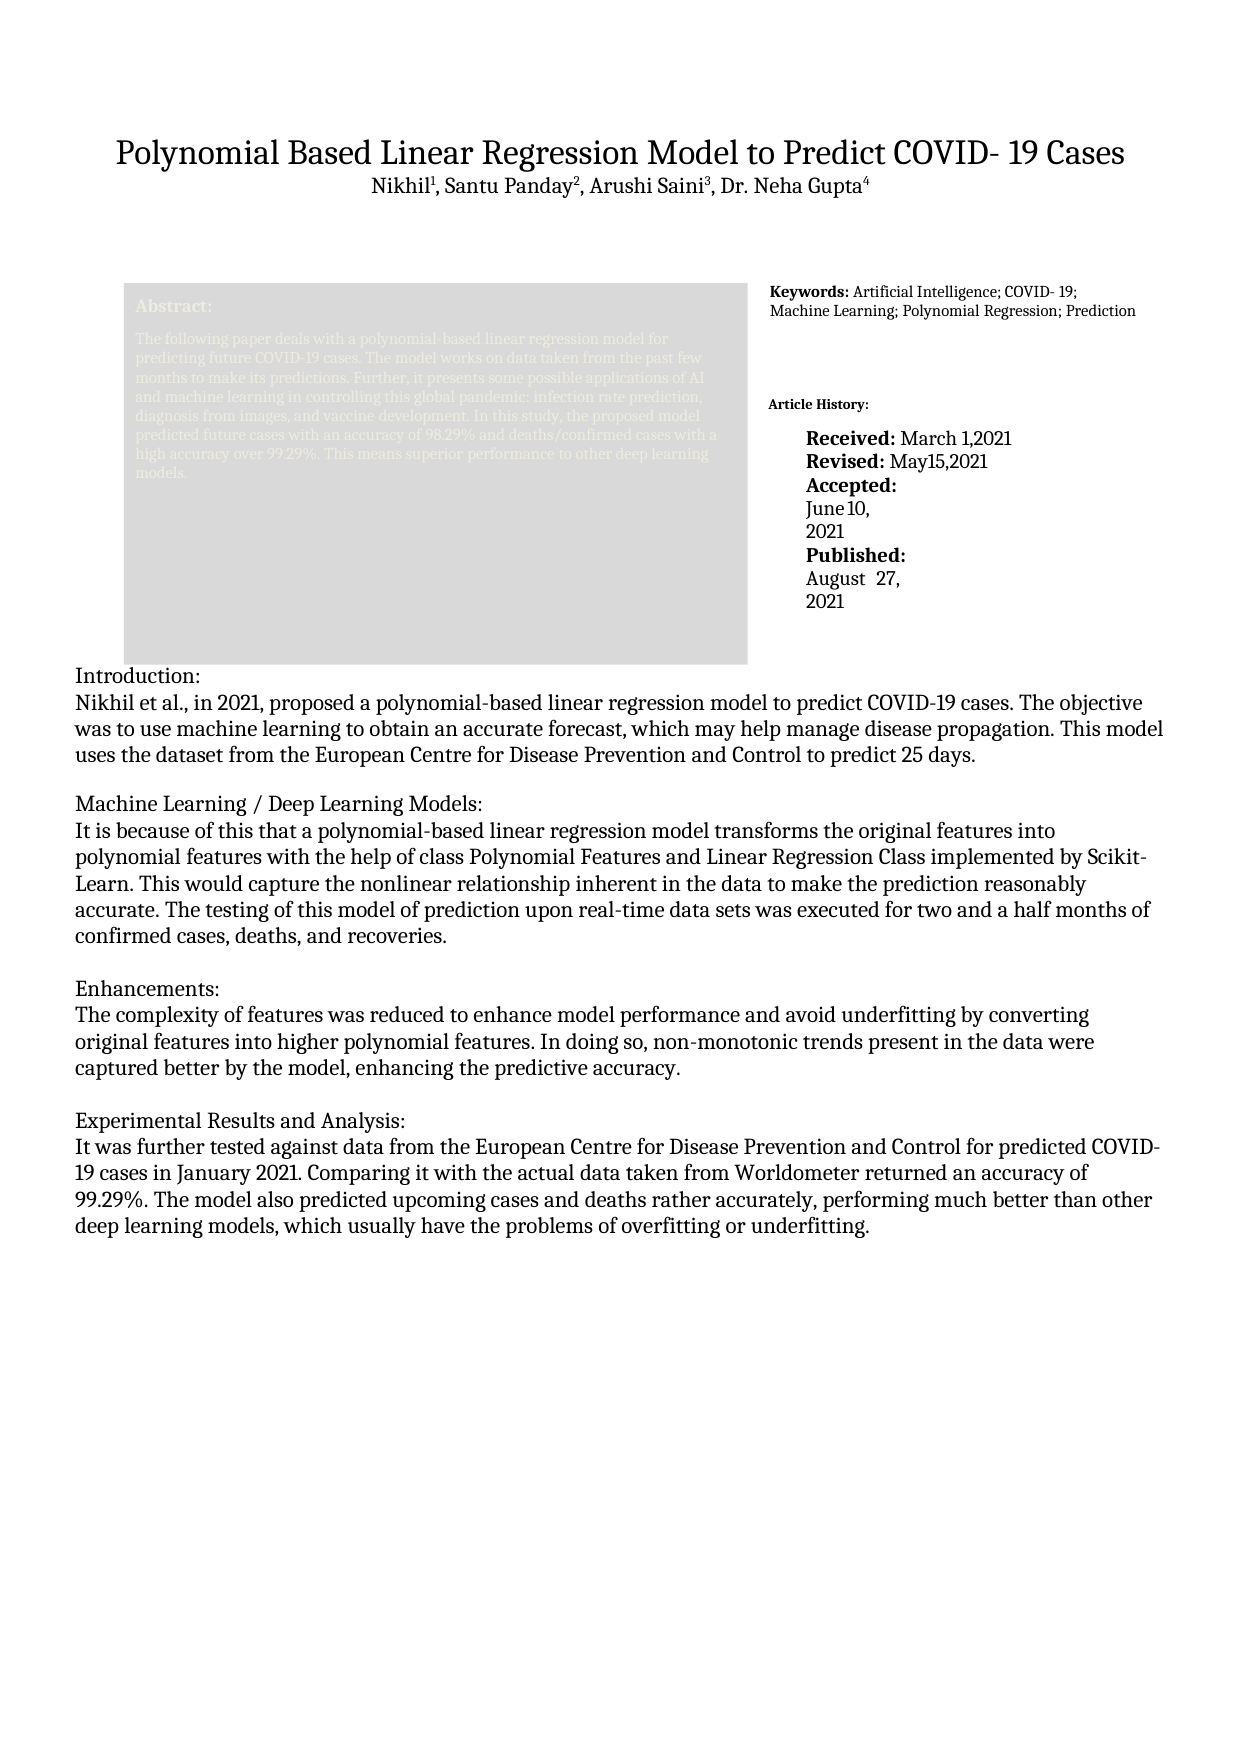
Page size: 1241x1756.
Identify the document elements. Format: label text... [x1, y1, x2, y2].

text It was further tested against data from the European Centre for Disease Prevention and Control for predicted COVID- 19 cases in January 2021. Comparing it with the actual data taken from Worldometer returned an accuracy of 99.29%. The model also predicted upcoming cases and deaths rather accurately, performing much better than other deep learning models, which usually have the problems of overfitting or underfitting. [75, 1134, 1165, 1239]
text It is because of this that a polynomial-based linear regression model transforms the original features into polynomial features with the help of class Polynomial Features and Linear Regression Class implemented by Scikit-Learn. This would capture the nonlinear relationship inherent in the data to make the prediction reasonably accurate. The testing of this model of prediction upon real-time data sets was executed for two and a half months of confirmed cases, deaths, and recoveries. [75, 818, 1165, 949]
text Keywords: Artificial Intelligence; COVID- 19; Machine Learning; Polynomial Regression; Prediction [769, 283, 1139, 321]
table_header Received: March 1,2021 [750, 427, 1170, 450]
text Machine Learning / Deep Learning Models: [75, 791, 1165, 818]
text Article History: [768, 397, 1165, 413]
table_cell Accepted: June 10, 2021 [750, 474, 1170, 543]
text Nikhil et al., in 2021, proposed a polynomial-based linear regression model to predict COVID-19 cases. The objective was to use machine learning to obtain an accurate forecast, which may help manage disease propagation. This model uses the dataset from the European Centre for Disease Prevention and Control to predict 25 days. [75, 689, 1165, 768]
text Experimental Results and Analysis: [75, 1107, 1165, 1134]
table_cell Revised: May15,2021 [750, 450, 1170, 473]
text The complexity of features was reduced to enhance model performance and avoid underfitting by converting original features into higher polynomial features. In doing so, non-monotonic trends present in the data were captured better by the model, enhancing the predictive accuracy. [75, 1002, 1165, 1081]
text Polynomial Based Linear Regression Model to Predict COVID- 19 Cases [75, 132, 1165, 173]
text Introduction: [75, 663, 1165, 689]
table_cell Published: August 27, 2021 [750, 543, 1170, 613]
text Nikhil1, Santu Panday2, Arushi Saini3, Dr. Neha Gupta4 [75, 173, 1165, 199]
text Enhancements: [75, 976, 1165, 1002]
